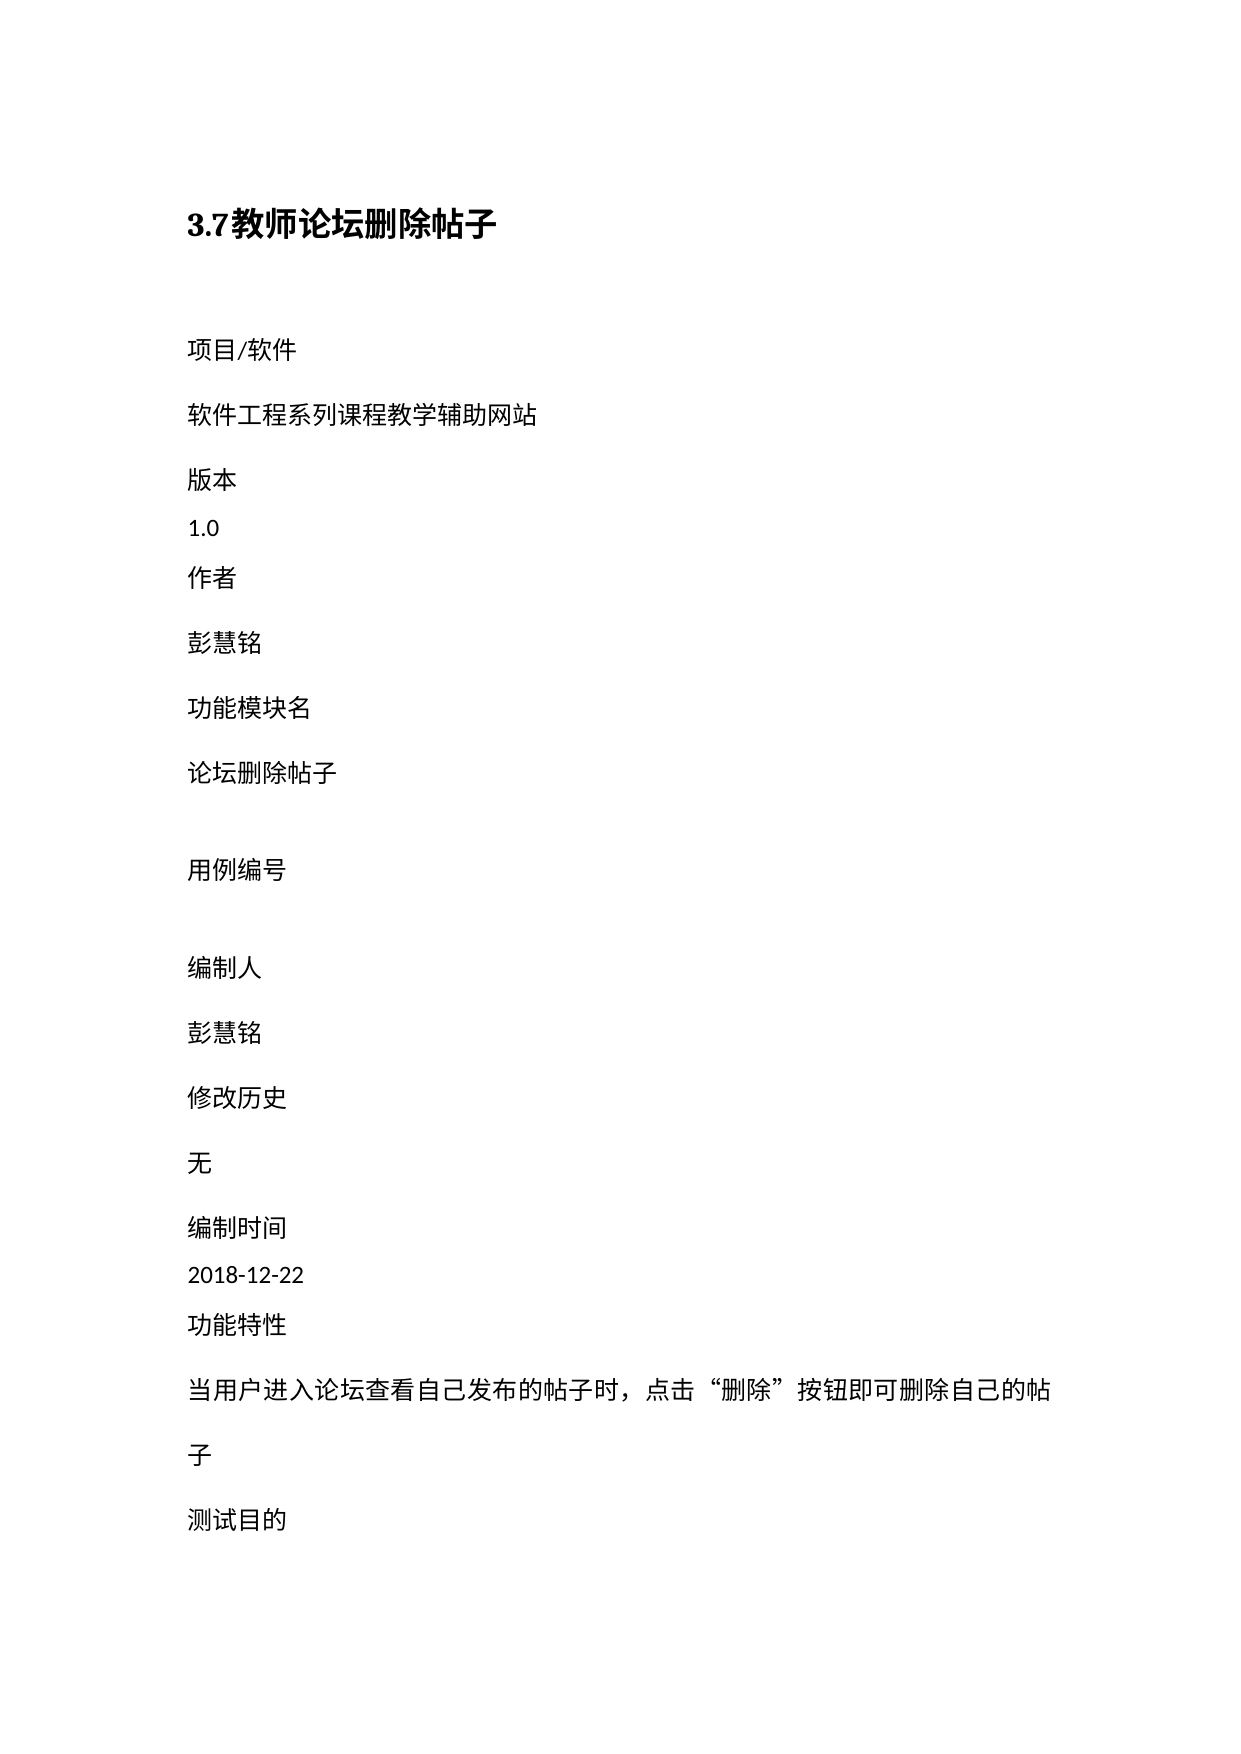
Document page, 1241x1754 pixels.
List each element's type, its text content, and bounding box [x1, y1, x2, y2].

subtitle 教师论坛删除帖子 [187, 189, 1053, 254]
